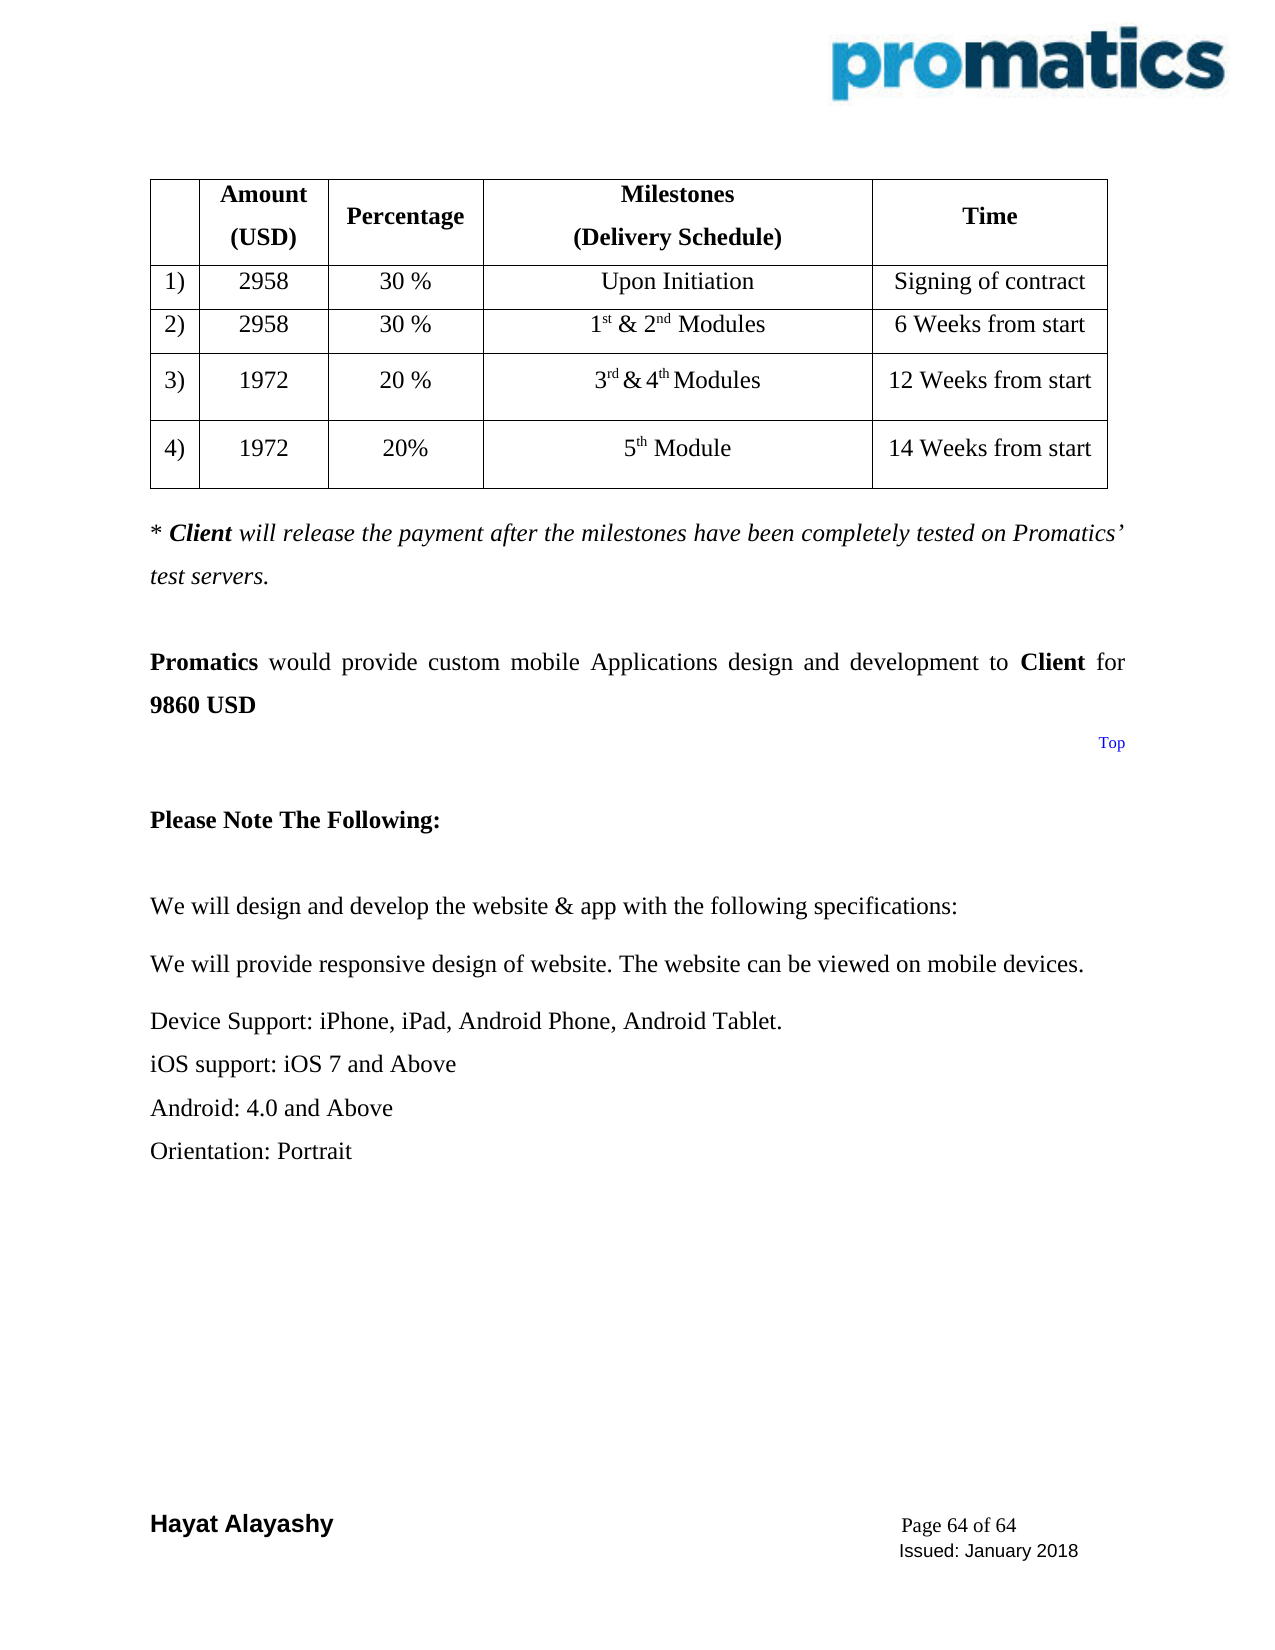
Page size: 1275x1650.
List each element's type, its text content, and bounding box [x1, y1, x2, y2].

table_cell 1972 [200, 354, 328, 420]
table_cell 6 Weeks from start [873, 310, 1107, 352]
table_cell 1st & 2nd Modules [484, 310, 872, 352]
table_header Time [873, 180, 1107, 265]
table_cell 3) [151, 354, 199, 420]
text We will provide responsive design of website. The website can be viewed on mobile devices. [150, 920, 1125, 1006]
text Orientation: Portrait [150, 1136, 1125, 1164]
table_cell 30 % [329, 310, 483, 352]
text Device Support: iPhone, iPad, Android Phone, Android Tablet. [150, 1006, 1125, 1035]
text We will design and develop the website & app with the following specifications: [150, 891, 1125, 920]
table_cell 1972 [200, 421, 328, 488]
table_cell 12 Weeks from start [873, 354, 1107, 420]
table_cell 5th Module [484, 421, 872, 488]
table_cell Upon Initiation [484, 266, 872, 309]
table_cell 2) [151, 310, 199, 352]
text Top [150, 733, 1125, 752]
table_header Percentage [329, 180, 483, 265]
text * Client will release the payment after the milestones have been completely tested on Promatics’ test servers. [150, 518, 1125, 589]
picture [828, 22, 1242, 106]
table_cell Signing of contract [873, 266, 1107, 309]
table_cell 3rd & 4th Modules [484, 354, 872, 420]
table_cell 2958 [200, 266, 328, 309]
table_cell 20% [329, 421, 483, 488]
table_header Milestones (Delivery Schedule) [484, 180, 872, 265]
table_cell 20 % [329, 354, 483, 420]
table_header [151, 180, 199, 265]
text Android: 4.0 and Above [150, 1093, 1125, 1121]
table_cell 30 % [329, 266, 483, 309]
table_cell 14 Weeks from start [873, 421, 1107, 488]
table_cell 1) [151, 266, 199, 309]
text Please Note The Following: [150, 805, 1125, 834]
table_header Amount (USD) [200, 180, 328, 265]
table_cell 4) [151, 421, 199, 488]
table_cell 2958 [200, 310, 328, 352]
text iOS support: iOS 7 and Above [150, 1049, 1125, 1078]
text Promatics would provide custom mobile Applications design and development to Client for 9860 USD [150, 647, 1125, 719]
